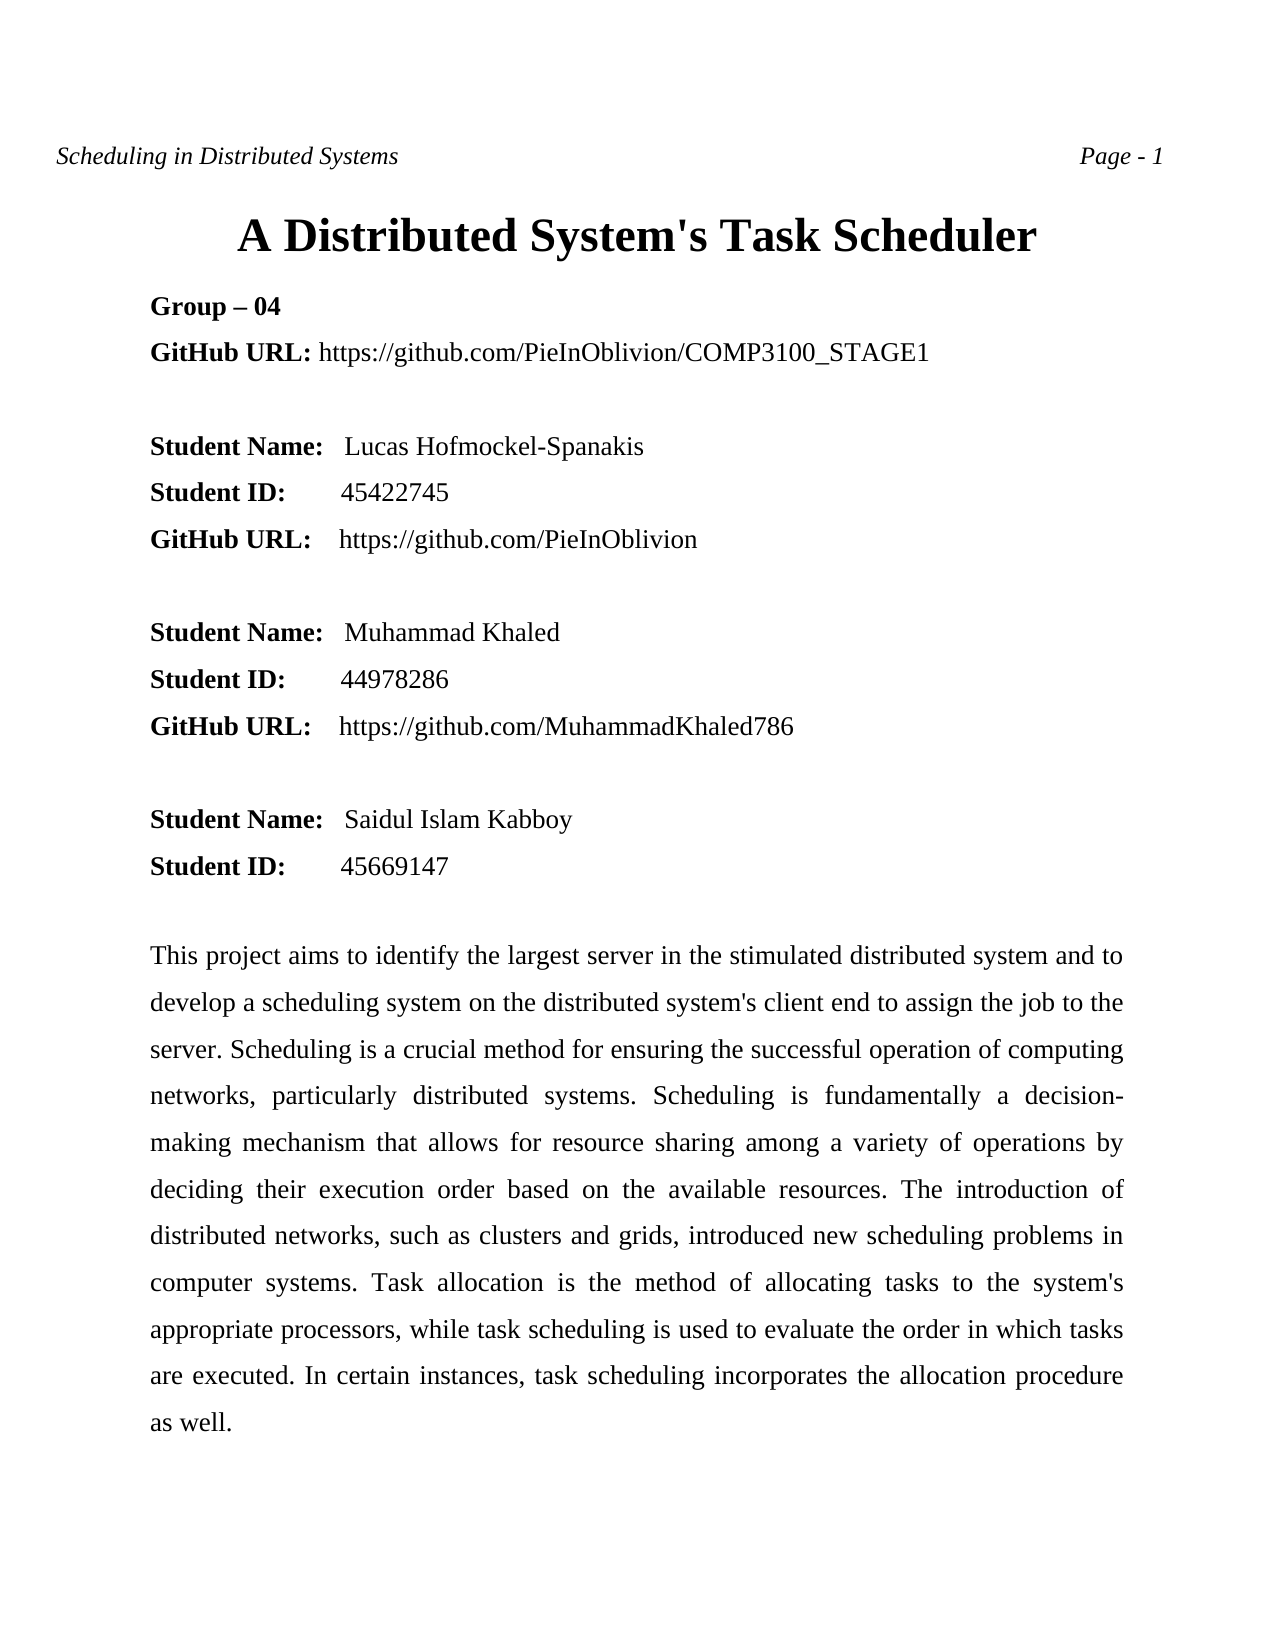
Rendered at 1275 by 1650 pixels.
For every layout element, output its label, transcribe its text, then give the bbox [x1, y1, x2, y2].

text Student Name: Saidul Islam Kabboy [150, 803, 1125, 834]
text GitHub URL: https://github.com/PieInOblivion [150, 523, 1125, 554]
text Student ID: 44978286 [150, 663, 1125, 694]
text Student ID: 45422745 [150, 476, 1125, 507]
text Student ID: 45669147 [150, 850, 1125, 881]
text Group – 04 [150, 290, 1125, 321]
text This project aims to identify the largest server in the stimulated distributed system and to develop a scheduling system on the distributed system's client end to assign the job to the server. Scheduling is a crucial method for ensuring the successful operation of computing networks, particularly distributed systems. Scheduling is fundamentally a decision-making mechanism that allows for resource sharing among a variety of operations by deciding their execution order based on the available resources. The introduction of distributed networks, such as clusters and grids, introduced new scheduling problems in computer systems. Task allocation is the method of allocating tasks to the system's appropriate processors, while task scheduling is used to evaluate the order in which tasks are executed. In certain instances, task scheduling incorporates the allocation procedure as well. [150, 939, 1125, 1437]
text A Distributed System's Task Scheduler [150, 207, 1125, 262]
text GitHub URL: https://github.com/PieInOblivion/COMP3100_STAGE1 [150, 336, 1125, 367]
text Student Name: Muhammad Khaled [150, 616, 1125, 647]
text GitHub URL: https://github.com/MuhammadKhaled786 [150, 710, 1125, 741]
text Student Name: Lucas Hofmockel-Spanakis [150, 430, 1125, 461]
